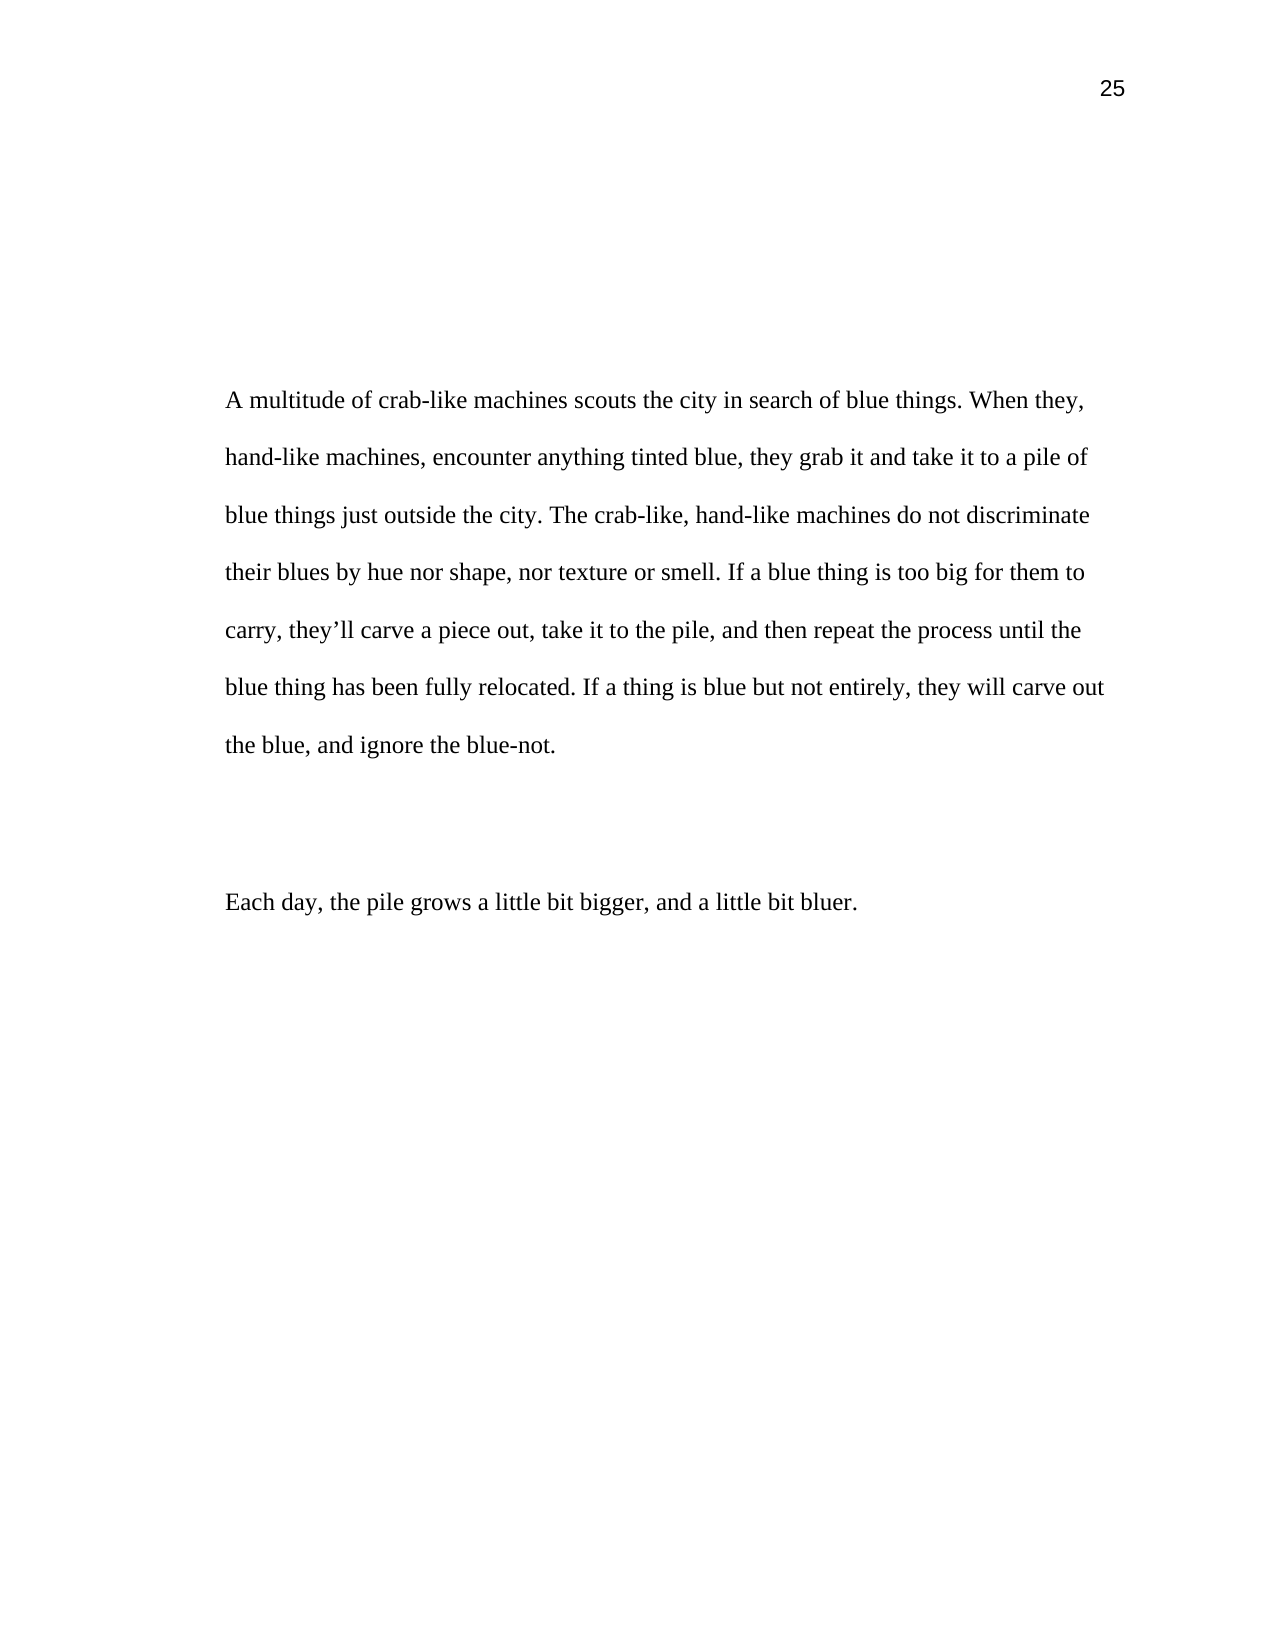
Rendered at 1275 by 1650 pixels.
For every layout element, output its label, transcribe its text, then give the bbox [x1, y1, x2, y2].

text A multitude of crab-like machines scouts the city in search of blue things. When they, hand-like machines, encounter anything tinted blue, they grab it and take it to a pile of blue things just outside the city. The crab-like, hand-like machines do not discriminate their blues by hue nor shape, nor texture or smell. If a blue thing is too big for them to carry, they’ll carve a piece out, take it to the pile, and then repeat the process until the blue thing has been fully relocated. If a thing is blue but not entirely, they will carve out the blue, and ignore the blue-not. [225, 385, 1125, 759]
text Each day, the pile grows a little bit bigger, and a little bit bluer. [225, 887, 1125, 915]
